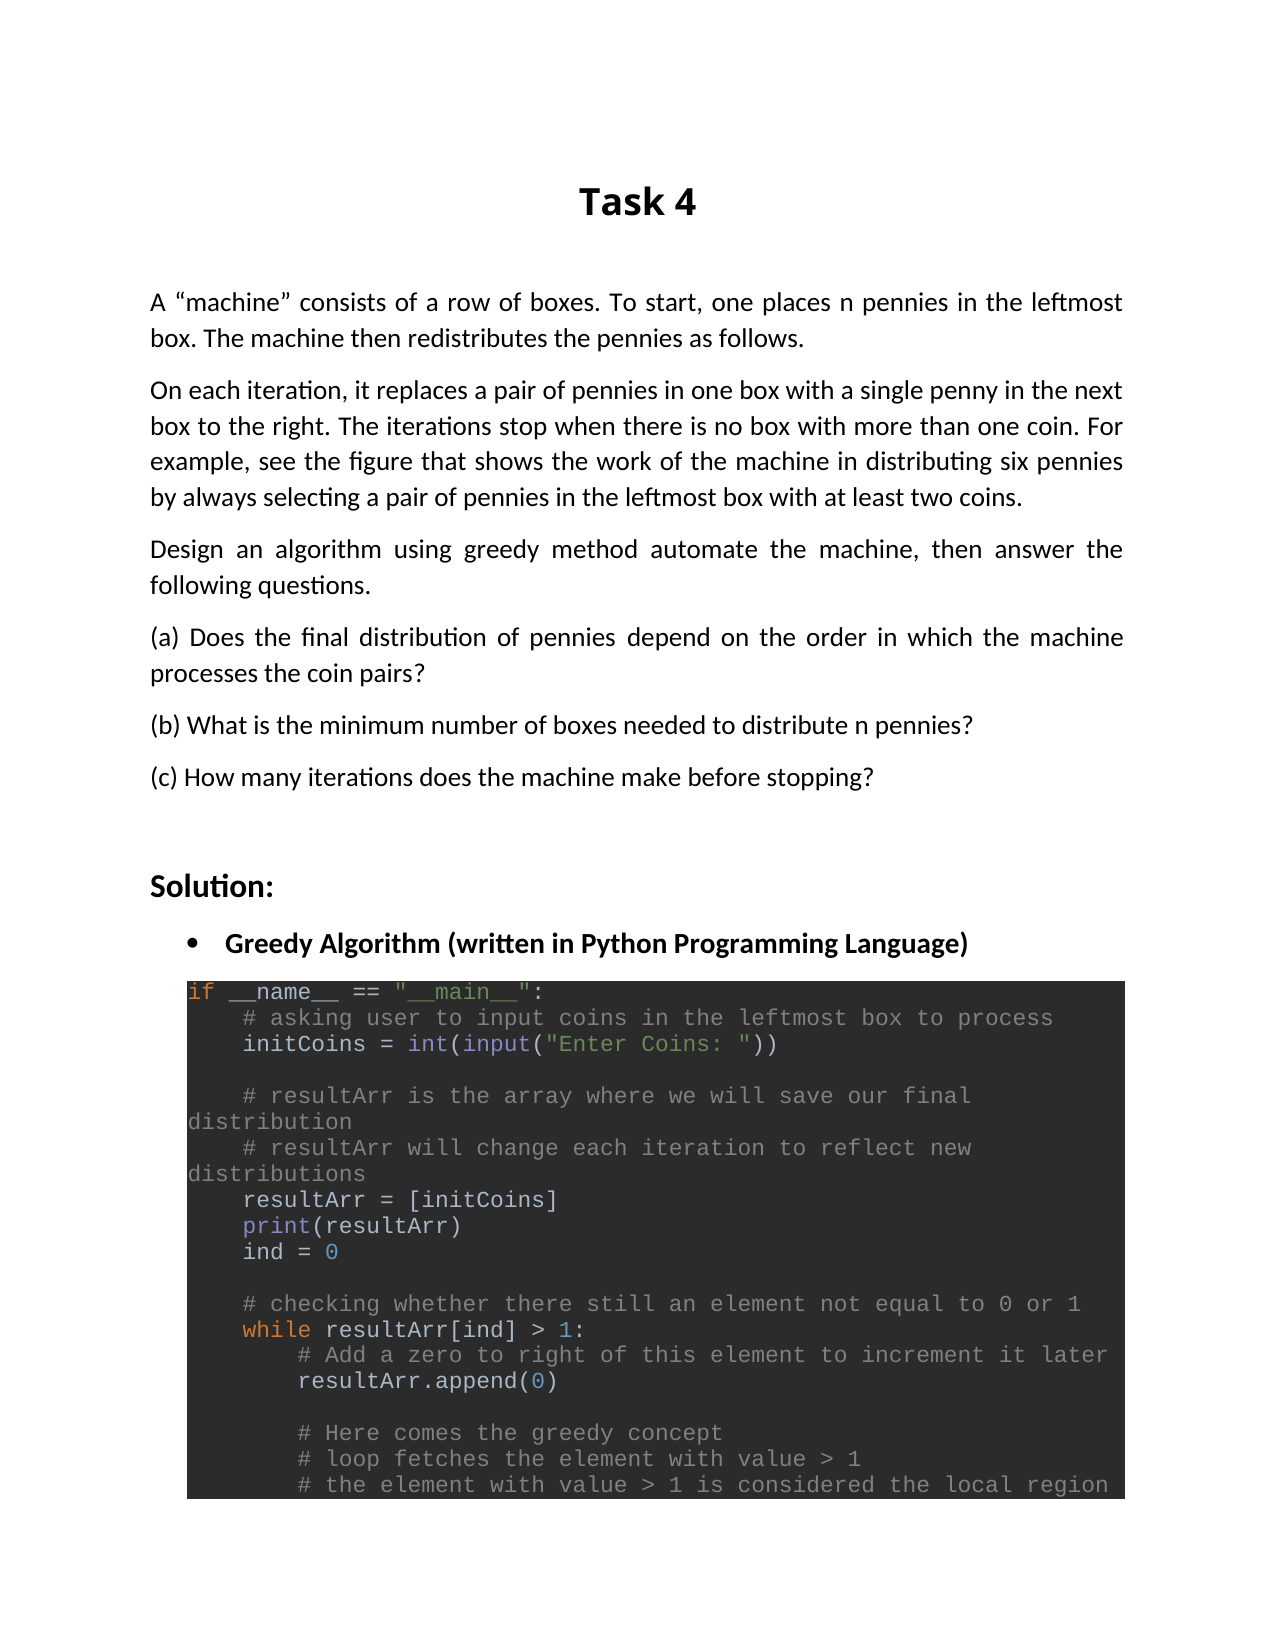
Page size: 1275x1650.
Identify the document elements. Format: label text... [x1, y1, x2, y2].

text (a) Does the final distribution of pennies depend on the order in which the machine processes the coin pairs? [150, 620, 1125, 689]
subtitle Task 4 [150, 175, 1125, 226]
text (b) What is the minimum number of boxes needed to distribute n pennies? [150, 708, 1125, 741]
text On each iteration, it replaces a pair of pennies in one box with a single penny in the next box to the right. The iterations stop when there is no box with more than one coin. For example, see the figure that shows the work of the machine in distributing six pennies by always selecting a pair of pennies in the leftmost box with at least two coins. [150, 373, 1125, 513]
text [187, 981, 1125, 1499]
list Greedy Algorithm (written in Python Programming Language) [187, 926, 1125, 961]
text Design an algorithm using greedy method automate the machine, then answer the following questions. [150, 532, 1125, 601]
text A “machine” consists of a row of boxes. To start, one places n pennies in the leftmost box. The machine then redistributes the pennies as follows. [150, 285, 1125, 354]
text Solution: [150, 865, 1125, 906]
text (c) How many iterations does the machine make before stopping? [150, 760, 1125, 793]
